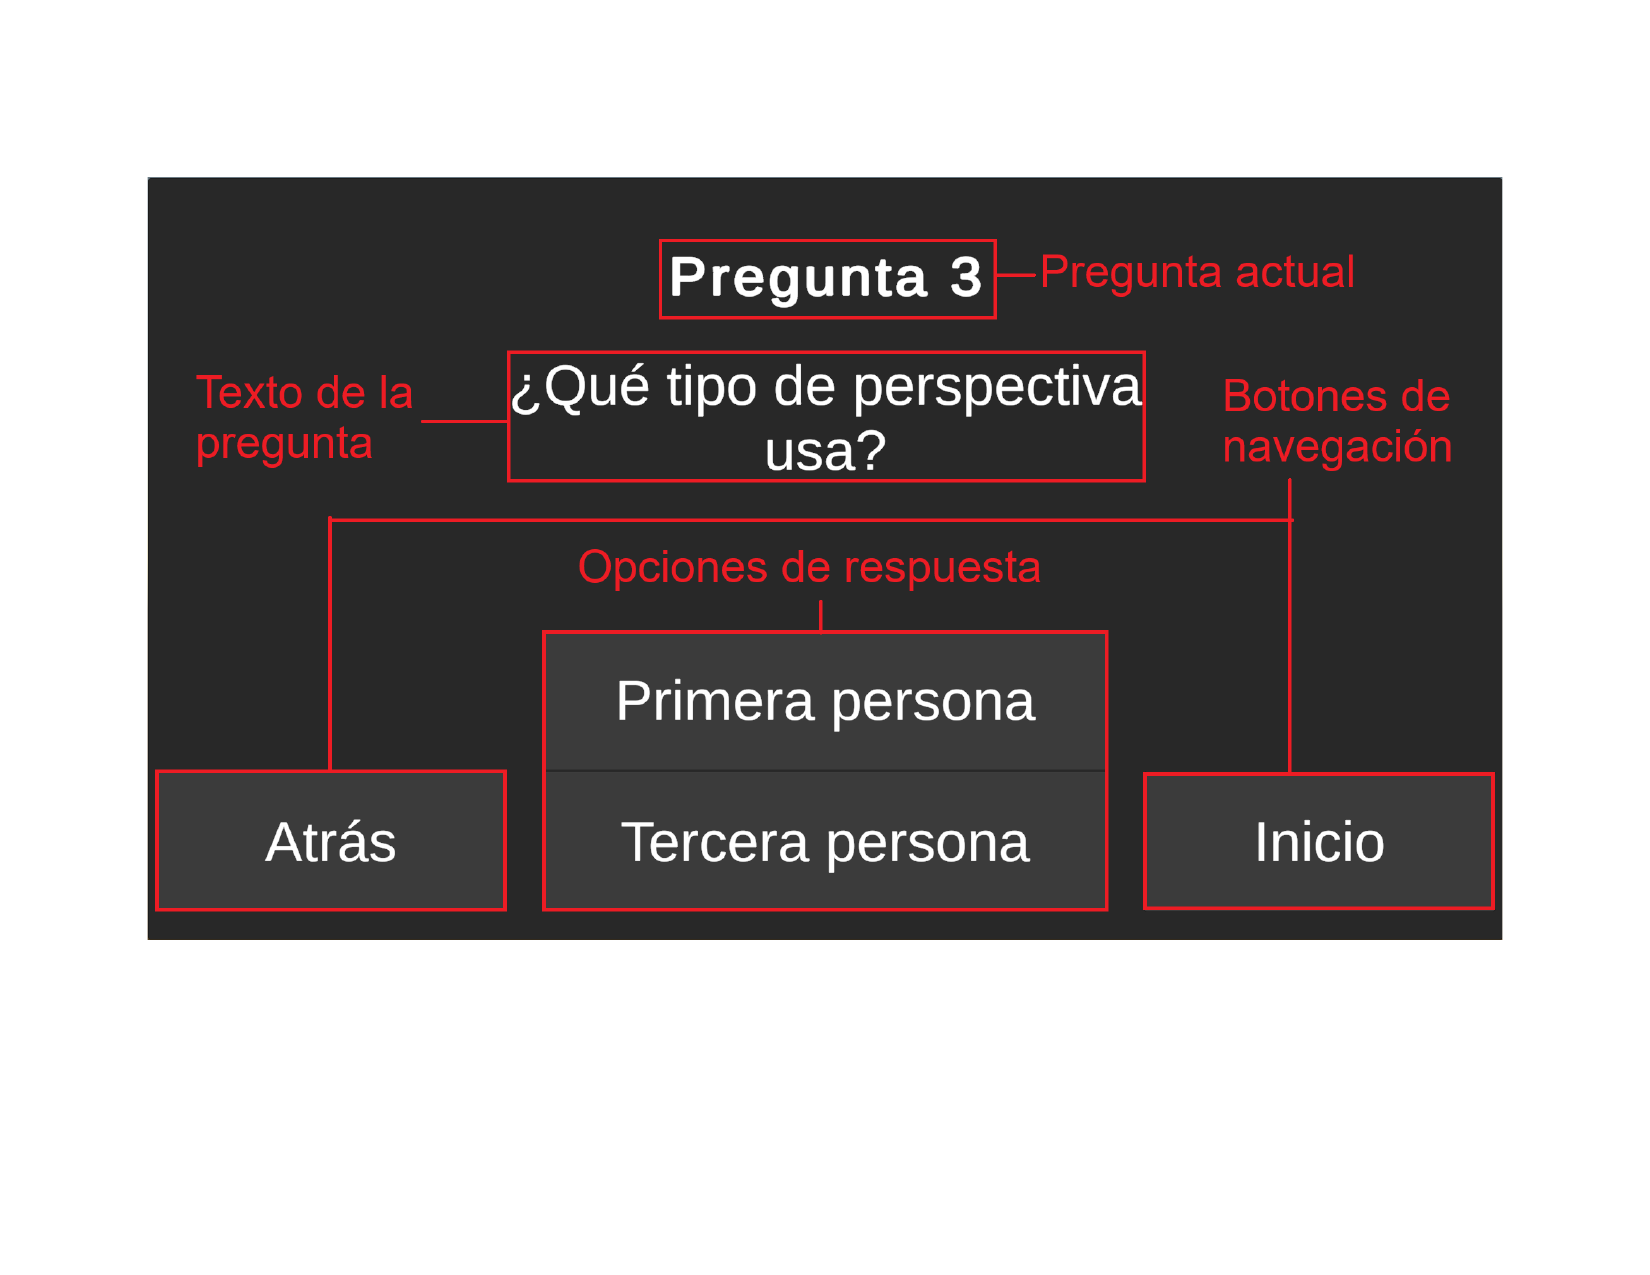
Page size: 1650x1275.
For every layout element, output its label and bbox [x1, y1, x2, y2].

picture [147, 177, 1503, 940]
